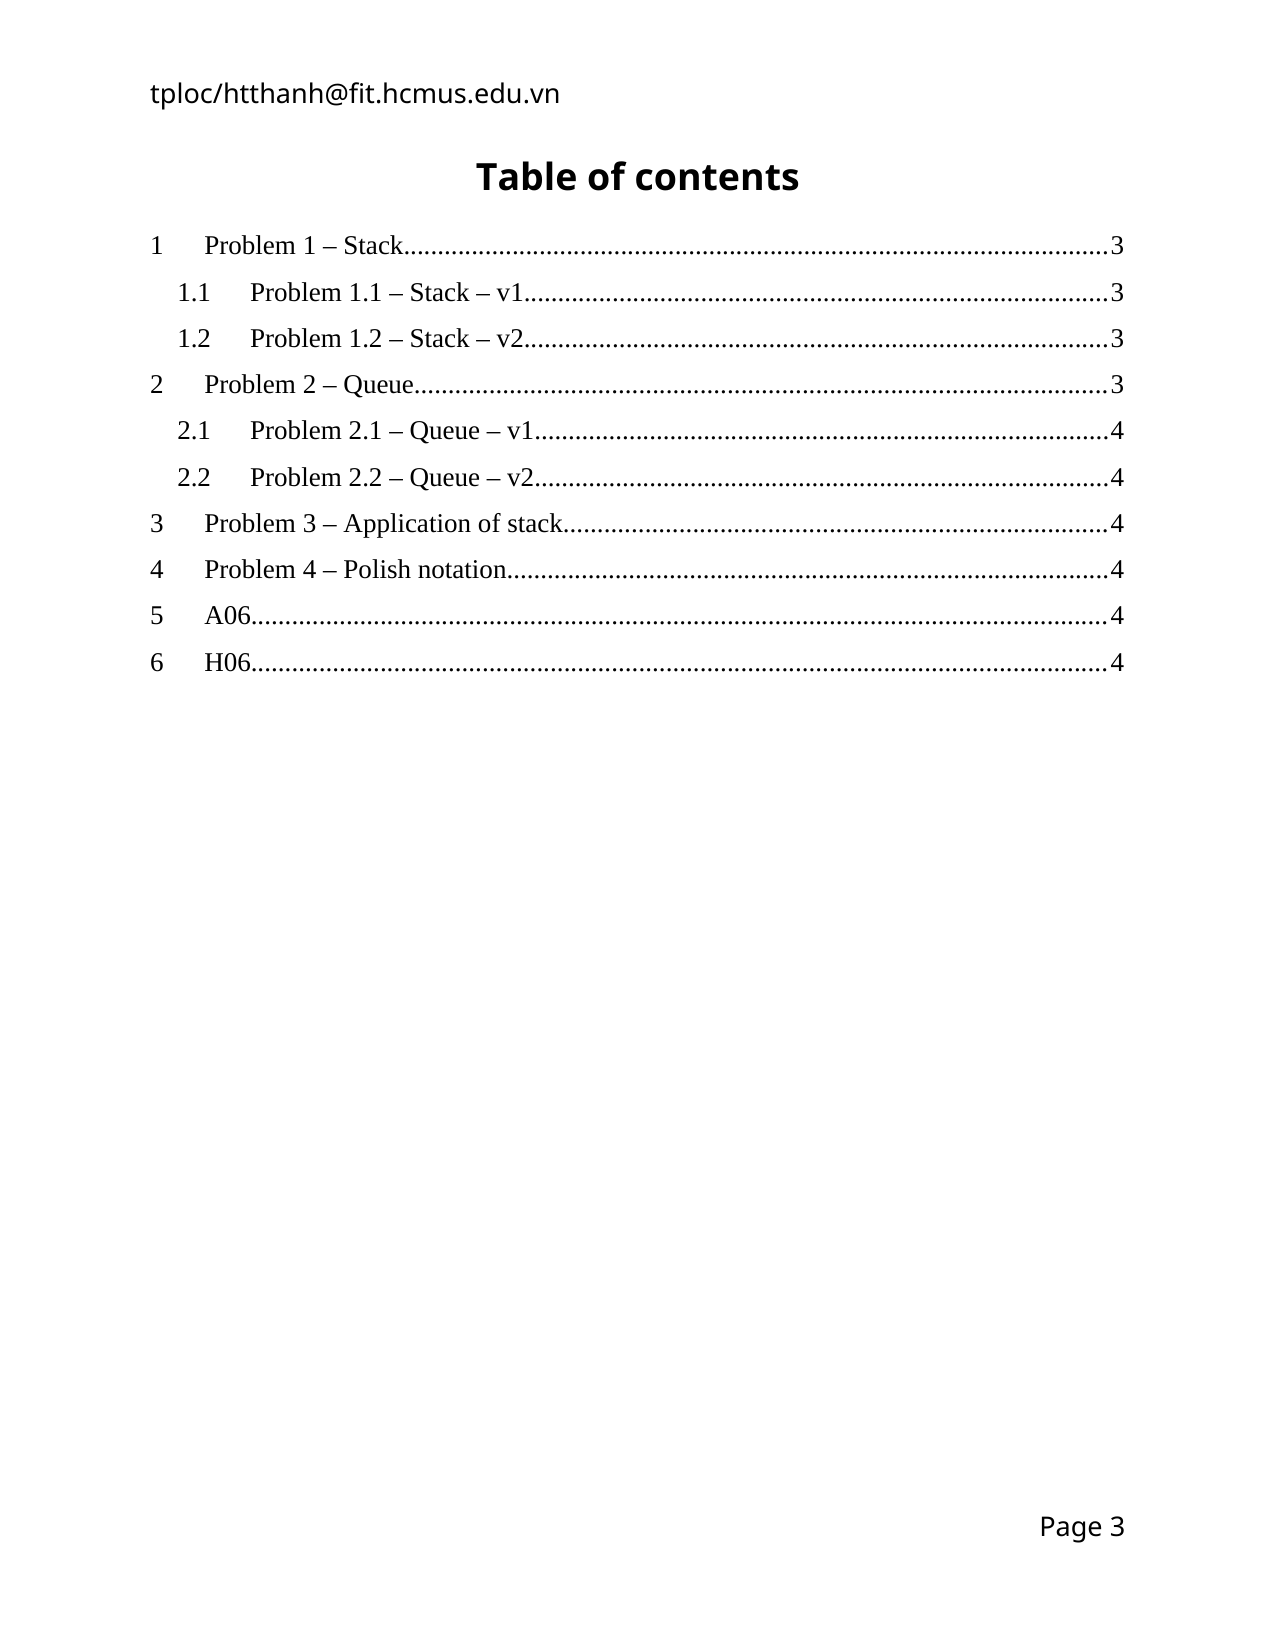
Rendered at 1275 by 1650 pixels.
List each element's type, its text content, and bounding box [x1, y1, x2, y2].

text 1.1 Problem 1.1 – Stack – v1 3 [177, 276, 1125, 307]
text 5 A06 4 [150, 599, 1125, 631]
text 4 Problem 4 – Polish notation 4 [150, 553, 1125, 584]
text 2.1 Problem 2.1 – Queue – v1 4 [177, 414, 1125, 446]
text 3 Problem 3 – Application of stack 4 [150, 507, 1125, 538]
text 2 Problem 2 – Queue 3 [150, 368, 1125, 399]
text HCMC, March 14, 2015Table of contents [150, 150, 1125, 201]
text 2.2 Problem 2.2 – Queue – v2 4 [177, 461, 1125, 492]
text 1.2 Problem 1.2 – Stack – v2 3 [177, 322, 1125, 353]
text 1 Problem 1 – Stack 3 [150, 229, 1125, 261]
text 6 H06 4 [150, 646, 1125, 677]
